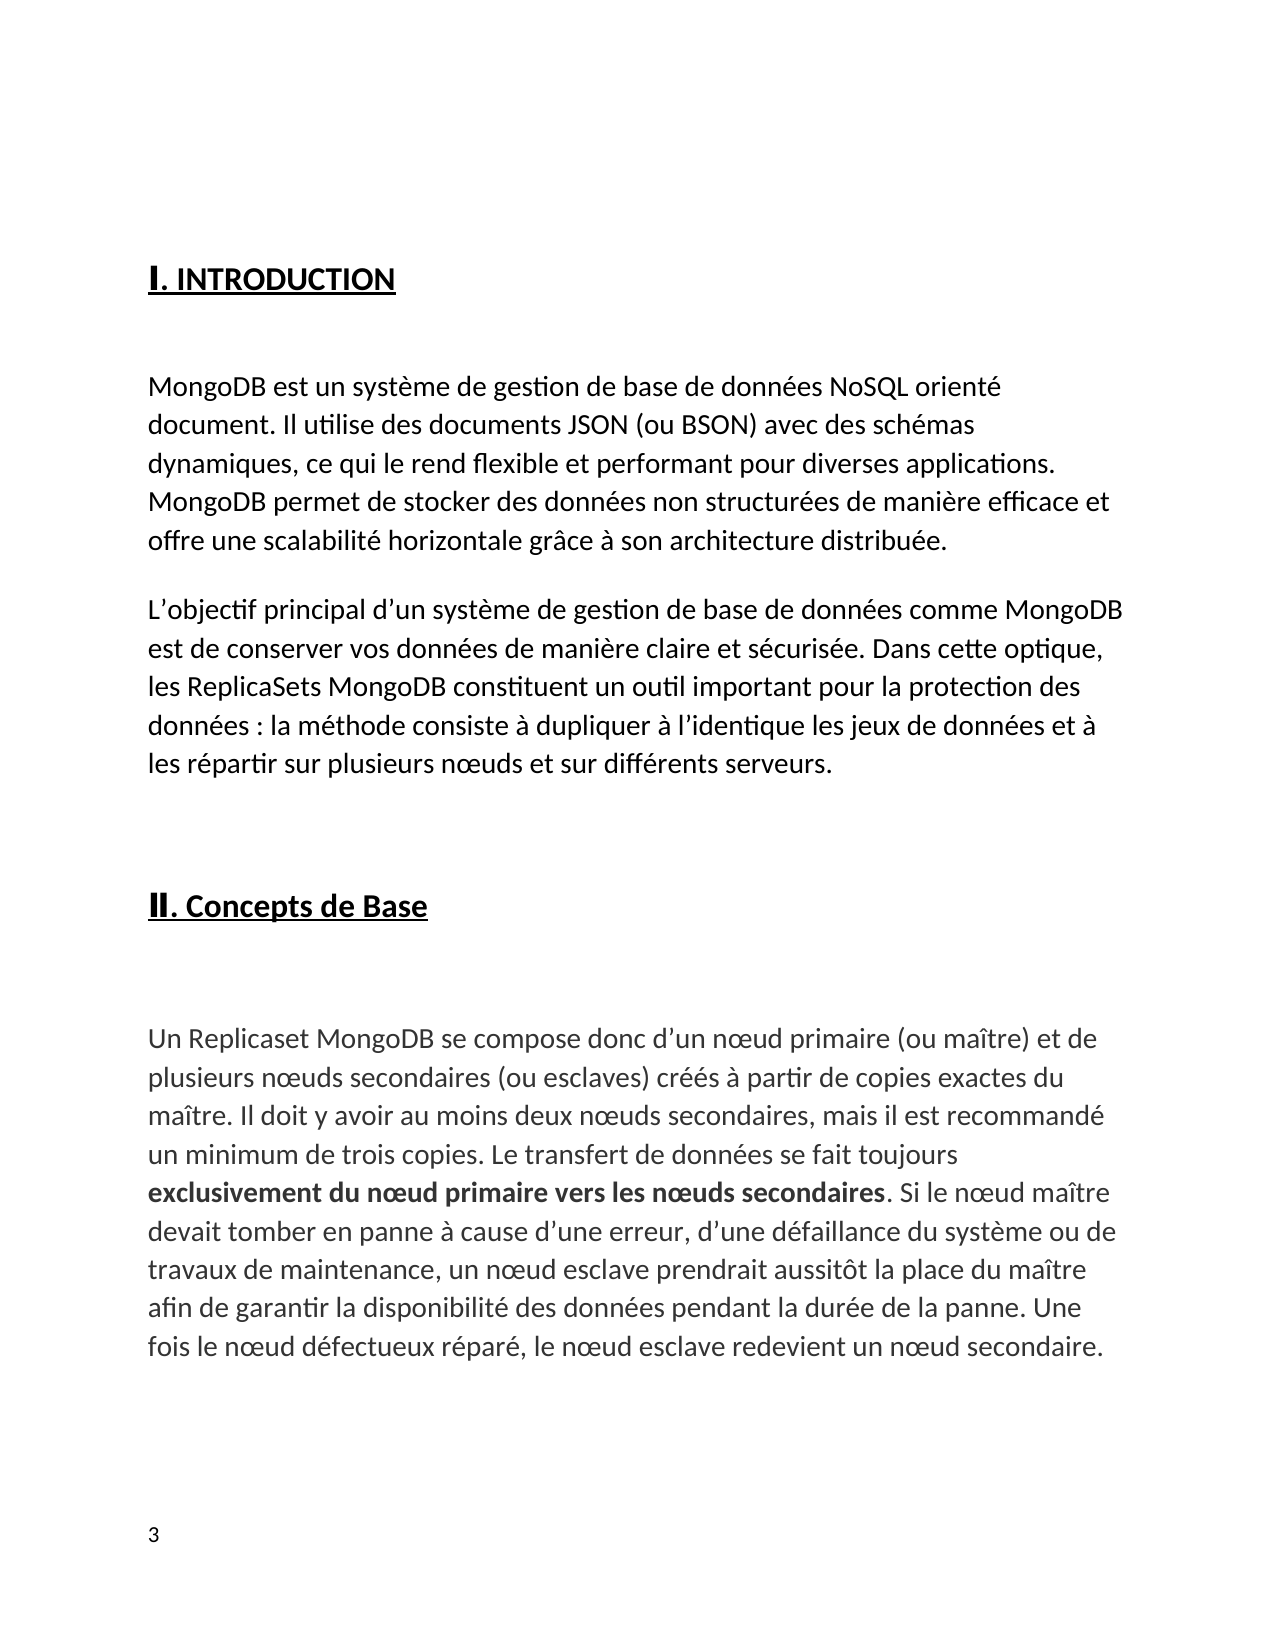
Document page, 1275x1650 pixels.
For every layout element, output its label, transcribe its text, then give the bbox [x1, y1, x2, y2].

text Ⅰ. INTRODUCTION [148, 258, 1127, 298]
text L’objectif principal d’un système de gestion de base de données comme MongoDB est de conserver vos données de manière claire et sécurisée. Dans cette optique, les ReplicaSets MongoDB constituent un outil important pour la protection des données : la méthode consiste à dupliquer à l’identique les jeux de données et à les répartir sur plusieurs nœuds et sur différents serveurs. [148, 591, 1127, 781]
text Un Replicaset MongoDB se compose donc d’un nœud primaire (ou maître) et de plusieurs nœuds secondaires (ou esclaves) créés à partir de copies exactes du maître. Il doit y avoir au moins deux nœuds secondaires, mais il est recommandé un minimum de trois copies. Le transfert de données se fait toujours exclusivement du nœud primaire vers les nœuds secondaires. Si le nœud maître devait tomber en panne à cause d’une erreur, d’une défaillance du système ou de travaux de maintenance, un nœud esclave prendrait aussitôt la place du maître afin de garantir la disponibilité des données pendant la durée de la panne. Une fois le nœud défectueux réparé, le nœud esclave redevient un nœud secondaire. [148, 1020, 1127, 1363]
text MongoDB est un système de gestion de base de données NoSQL orienté document. Il utilise des documents JSON (ou BSON) avec des schémas dynamiques, ce qui le rend flexible et performant pour diverses applications. MongoDB permet de stocker des données non structurées de manière efficace et offre une scalabilité horizontale grâce à son architecture distribuée. [148, 368, 1127, 557]
text Ⅱ. Concepts de Base [148, 884, 1127, 925]
